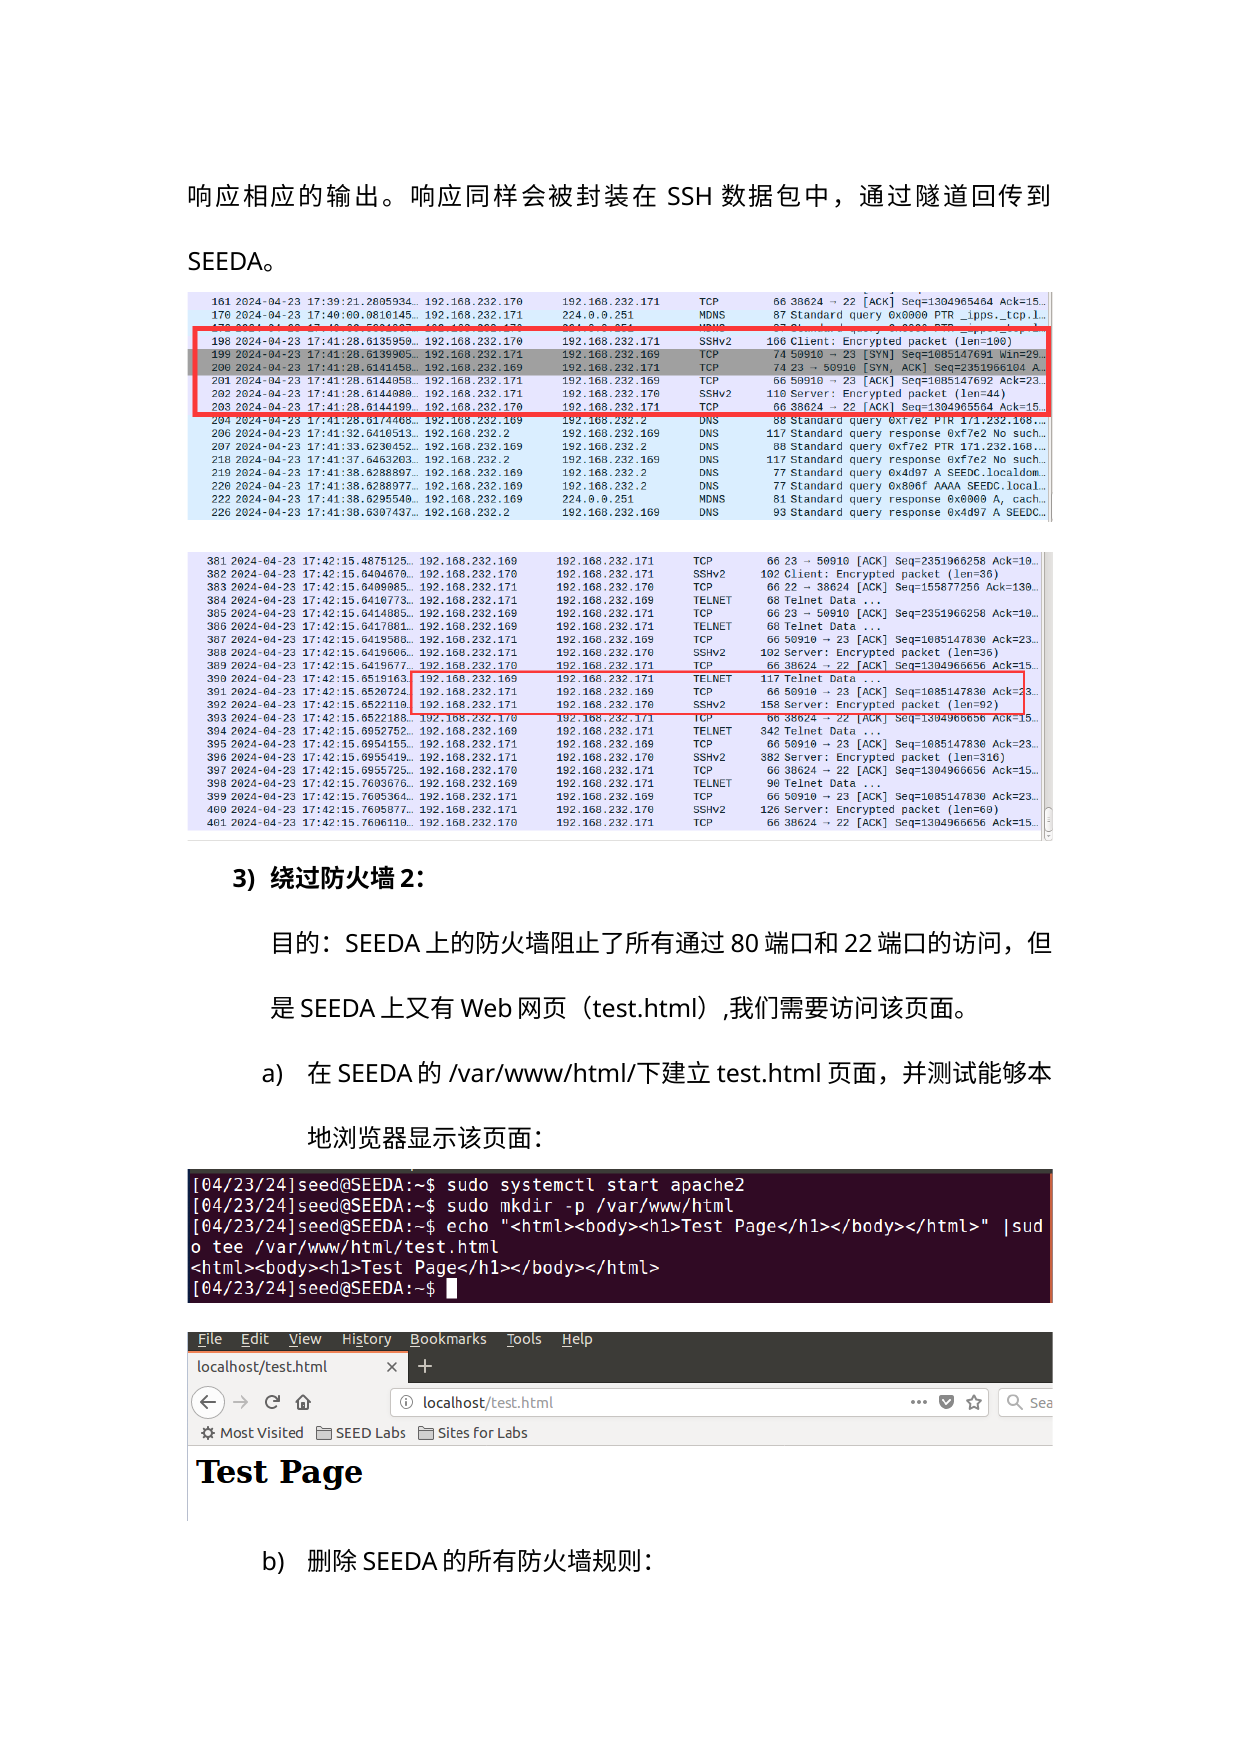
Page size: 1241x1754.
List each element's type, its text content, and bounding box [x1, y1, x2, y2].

list 目的：SEEDA上的防火墙阻止了所有通过80端口和22端口的访问，但是SEEDA上又有Web网页（test.html）,我们需要访问该页面。 [270, 909, 1053, 1039]
picture [187, 552, 1053, 841]
list 在SEEDA的 /var/www/html/下建立test.html页面，并测试能够本地浏览器显示该页面： [261, 1039, 1053, 1169]
picture [187, 292, 1053, 522]
list 删除SEEDA的所有防火墙规则： [261, 1527, 1053, 1592]
list 绕过防火墙2： [232, 844, 1053, 909]
picture [187, 1169, 1053, 1303]
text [187, 162, 1053, 292]
picture [187, 1332, 1053, 1521]
